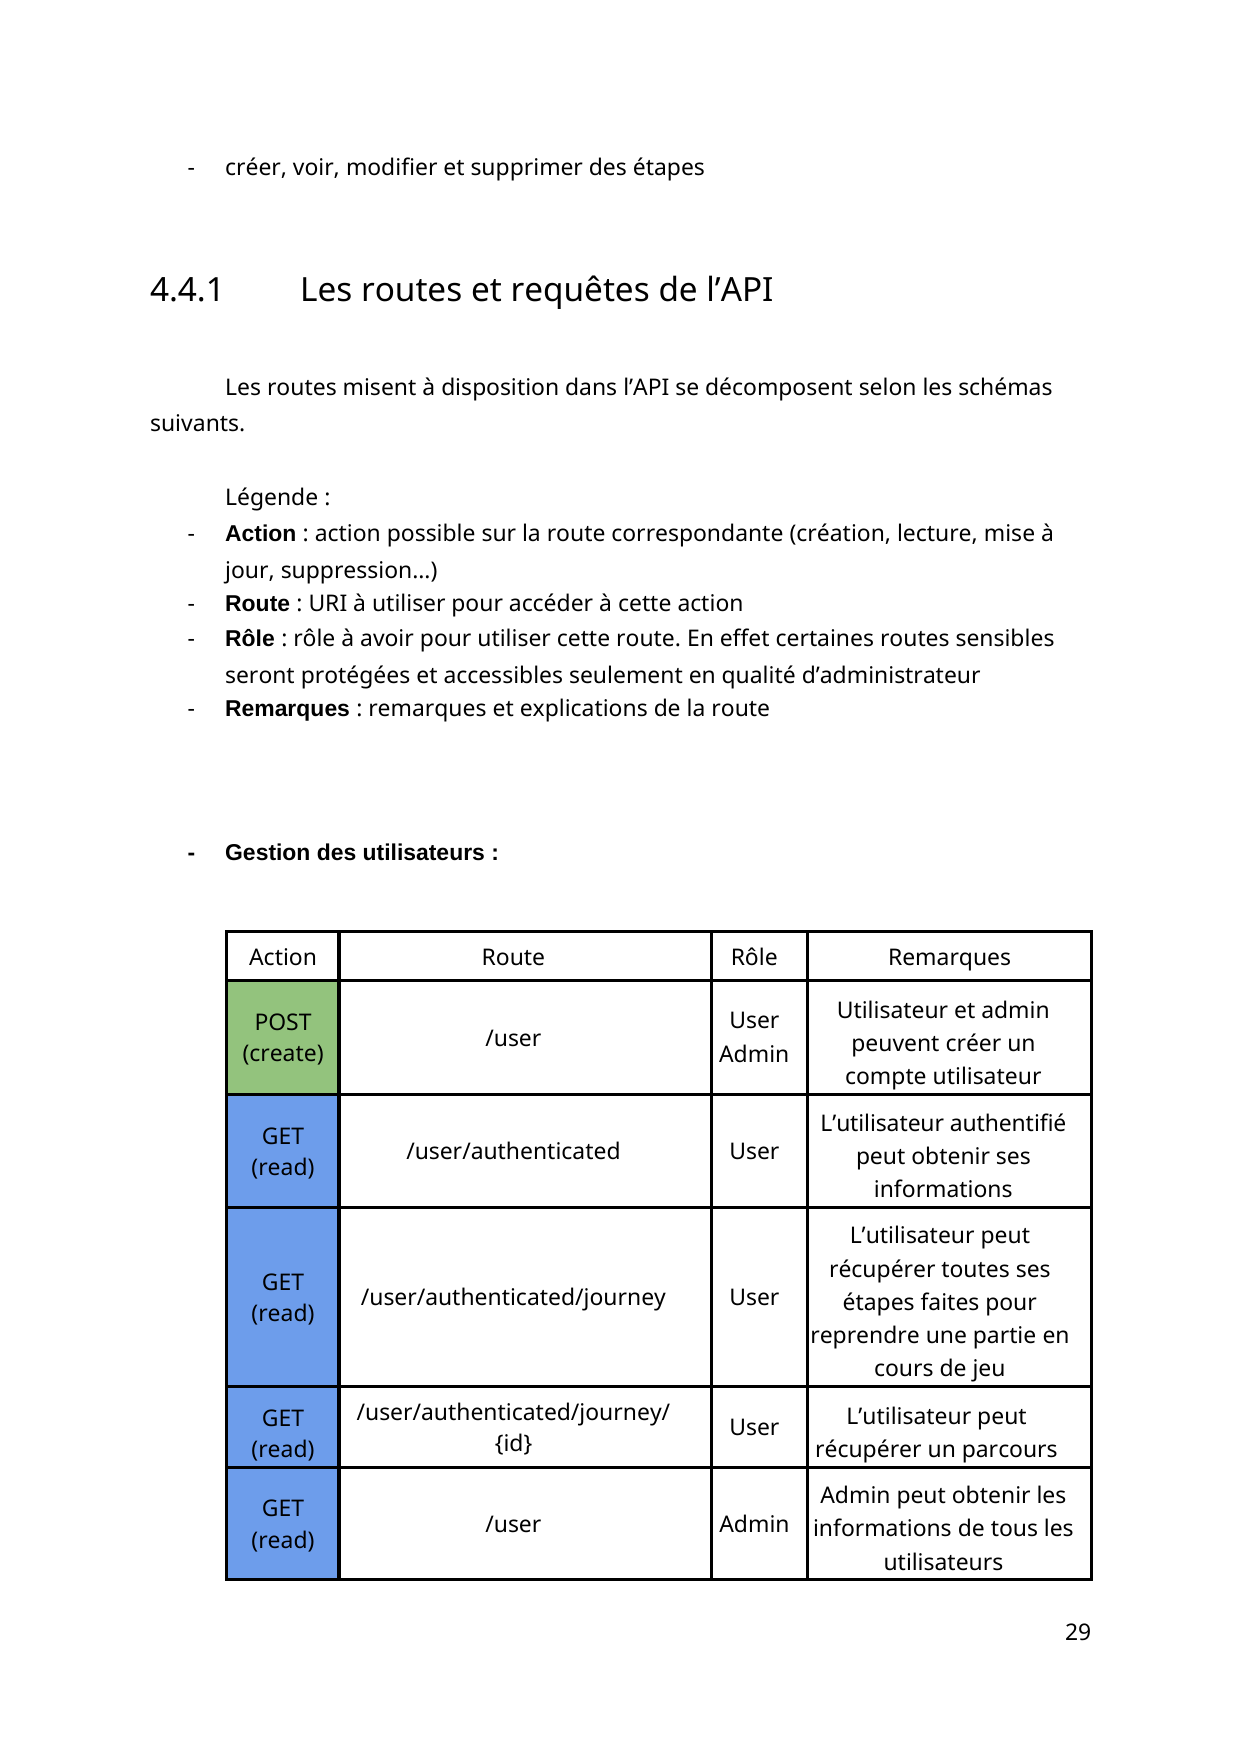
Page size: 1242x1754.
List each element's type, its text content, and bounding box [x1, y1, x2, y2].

list créer, voir, modifier et supprimer des étapes [187, 151, 1104, 182]
list Rôle : rôle à avoir pour utiliser cette route. En effet certaines routes sensibles seront protégées et accessibles seulement en qualité d’administrateur [187, 622, 1085, 690]
list Action : action possible sur la route correspondante (création, lecture, mise à jour, suppression…) [187, 517, 1060, 585]
table_cell User Admin [713, 982, 806, 1093]
text Les routes misent à disposition dans l’API se décomposent selon les schémas suivants. [150, 370, 1089, 438]
table_cell User [713, 1388, 806, 1466]
table_header Rôle [713, 933, 806, 979]
table_cell Admin peut obtenir les informations de tous les utilisateurs [809, 1469, 1090, 1578]
table_cell /user/authenticated [341, 1096, 710, 1206]
table_cell L’utilisateur peut récupérer un parcours [809, 1388, 1090, 1466]
table_cell L’utilisateur authentifié peut obtenir ses informations [809, 1096, 1090, 1206]
table_cell User [713, 1096, 806, 1206]
table_header Action [228, 933, 337, 979]
table_cell POST (create) [228, 982, 337, 1093]
table_cell GET (read) [228, 1209, 337, 1385]
table_cell /user [341, 1469, 710, 1578]
text Légende : [225, 481, 1104, 512]
list Remarques : remarques et explications de la route [187, 695, 1104, 722]
table_cell /user [341, 982, 710, 1093]
list Route : URI à utiliser pour accéder à cette action [187, 591, 1104, 617]
text - Gestion des utilisateurs : [187, 838, 1104, 865]
table_cell Admin [713, 1469, 806, 1578]
subtitle Les routes et requêtes de l’API [150, 266, 1104, 312]
table_header Remarques [809, 933, 1090, 979]
table_cell Utilisateur et admin peuvent créer un compte utilisateur [809, 982, 1090, 1093]
table_cell L’utilisateur peut récupérer toutes ses étapes faites pour reprendre une partie en cours de jeu [809, 1209, 1090, 1385]
table_cell /user/authenticated/journey [341, 1209, 710, 1385]
table_cell User [713, 1209, 806, 1385]
table_header Route [341, 933, 710, 979]
table_cell /user/authenticated/journey/{id} [341, 1388, 710, 1466]
table_cell GET (read) [228, 1469, 337, 1578]
table_cell GET (read) [228, 1096, 337, 1206]
table_cell GET (read) [228, 1388, 337, 1466]
